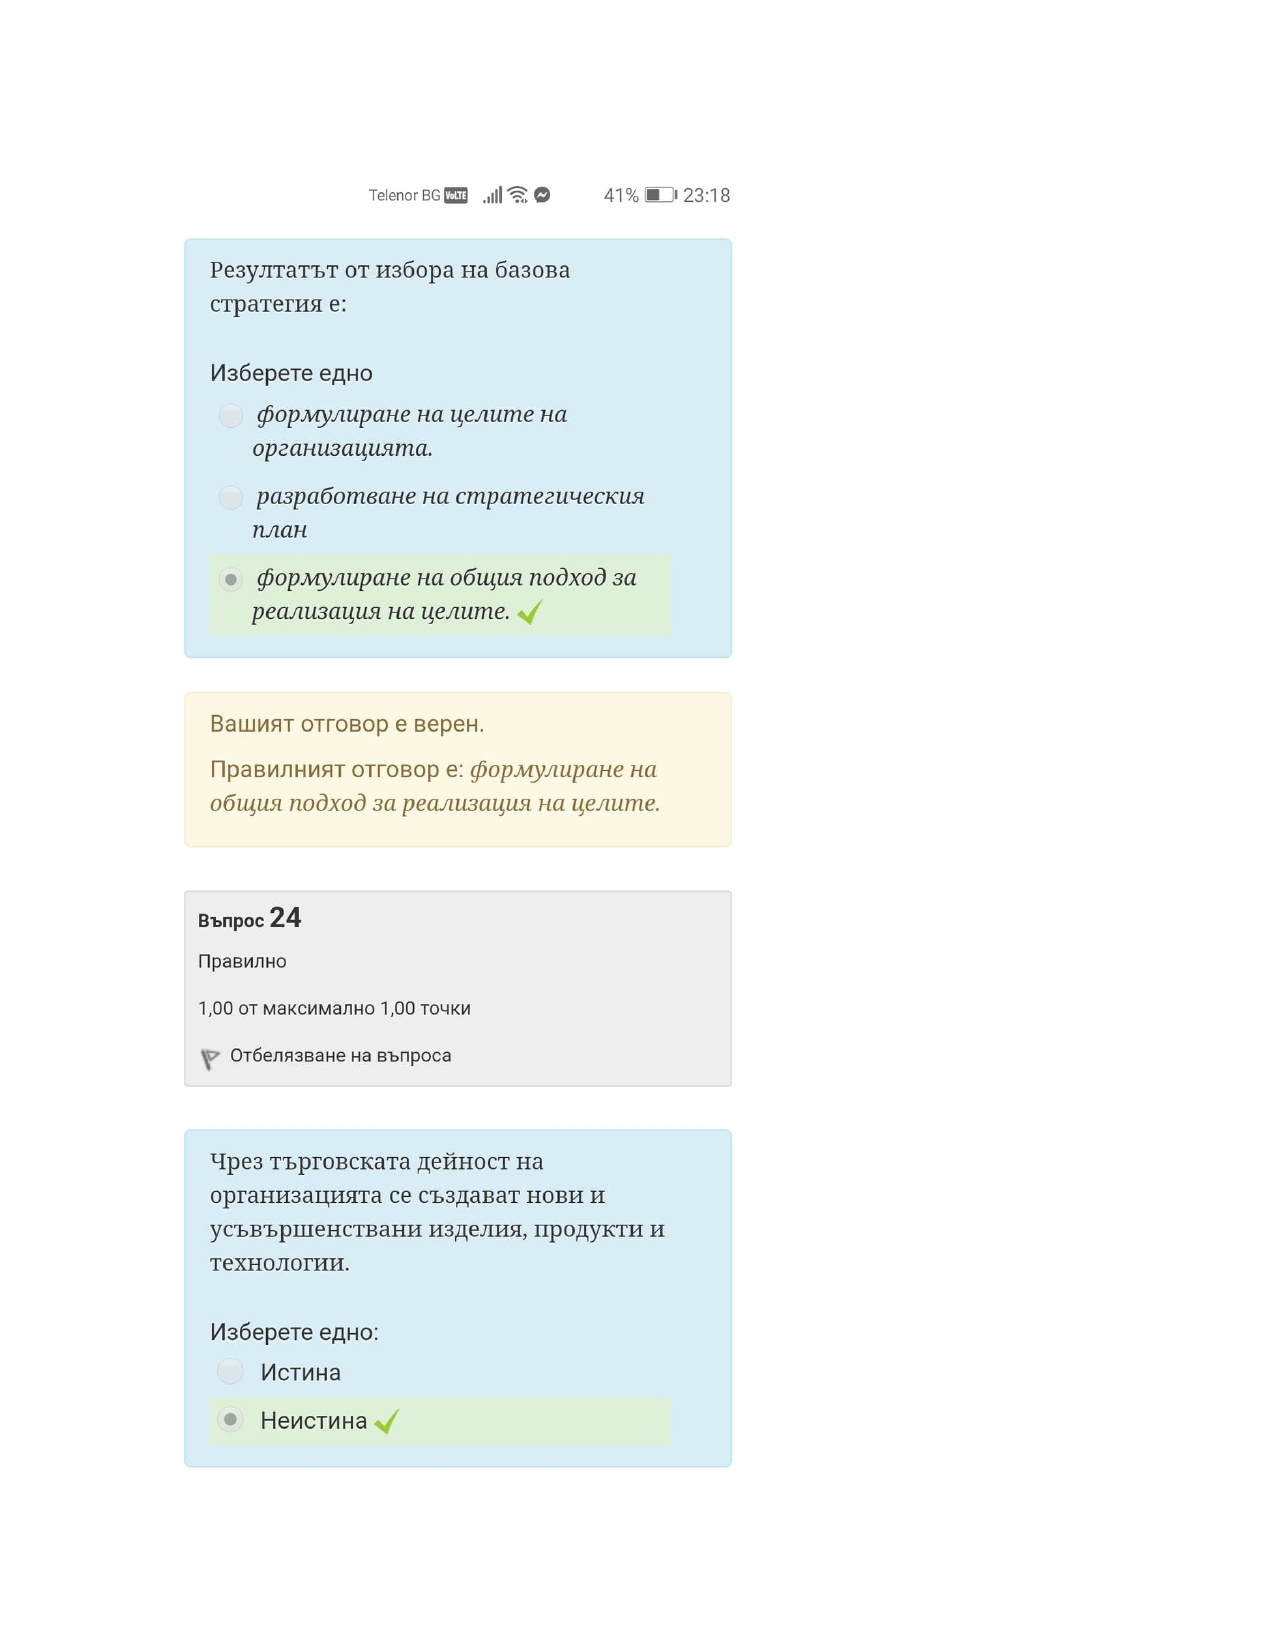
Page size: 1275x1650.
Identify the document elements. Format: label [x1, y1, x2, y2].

picture [150, 150, 764, 1500]
